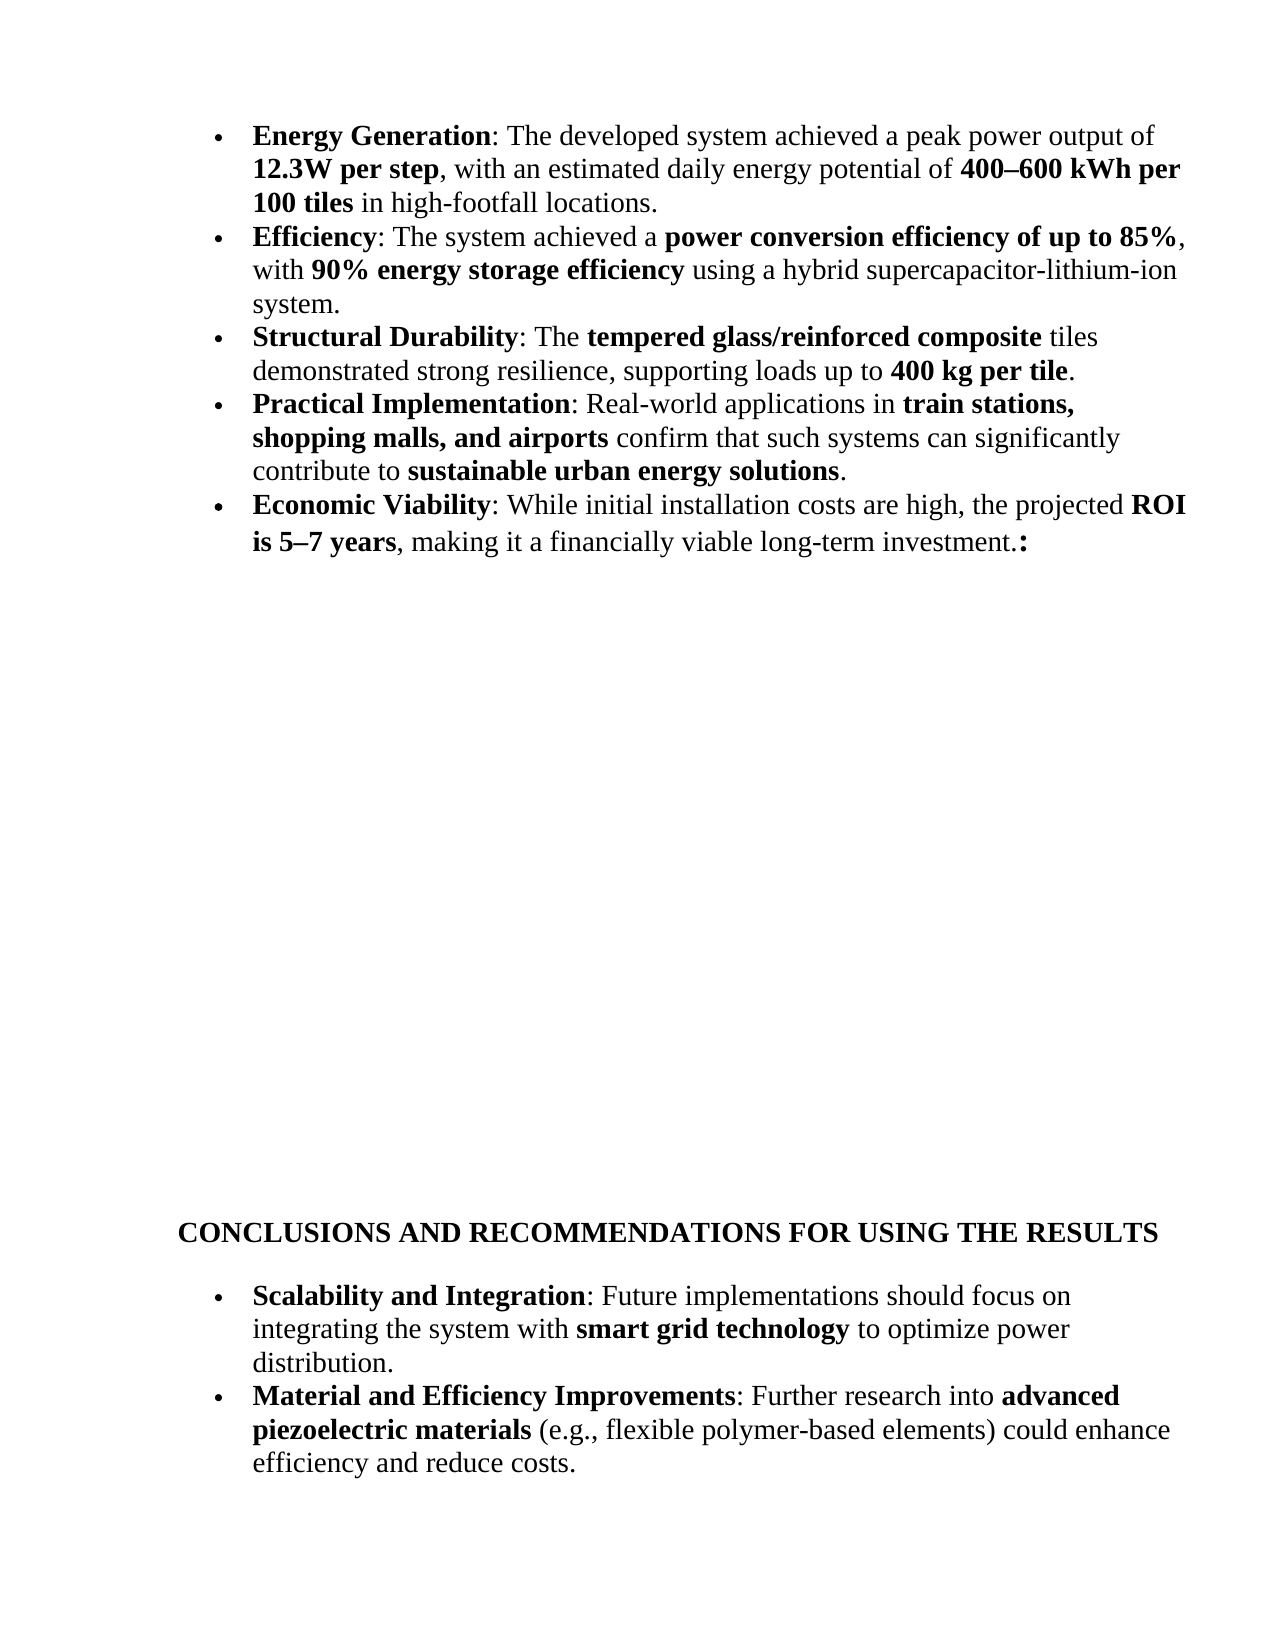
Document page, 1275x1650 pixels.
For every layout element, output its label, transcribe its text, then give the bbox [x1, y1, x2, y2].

list Material and Efficiency Improvements: Further research into advanced piezoelectric materials (e.g., flexible polymer-based elements) could enhance efficiency and reduce costs. [215, 1378, 1186, 1479]
list Efficiency: The system achieved a power conversion efficiency of up to 85%, with 90% energy storage efficiency using a hybrid supercapacitor-lithium-ion system. [215, 219, 1186, 319]
list Structural Durability: The tempered glass/reinforced composite tiles demonstrated strong resilience, supporting loads up to 400 kg per tile. [215, 319, 1186, 386]
list Energy Generation: The developed system achieved a peak power output of 12.3W per step, with an estimated daily energy potential of 400–600 kWh per 100 tiles in high-footfall locations. [215, 118, 1186, 219]
text CONCLUSIONS AND RECOMMENDATIONS FOR USING THE RESULTS [177, 1215, 1186, 1249]
list Practical Implementation: Real-world applications in train stations, shopping malls, and airports confirm that such systems can significantly contribute to sustainable urban energy solutions. [215, 386, 1186, 487]
list Scalability and Integration: Future implementations should focus on integrating the system with smart grid technology to optimize power distribution. [215, 1278, 1186, 1378]
list Economic Viability: While initial installation costs are high, the projected ROI is 5–7 years, making it a financially viable long-term investment.: [215, 487, 1186, 559]
